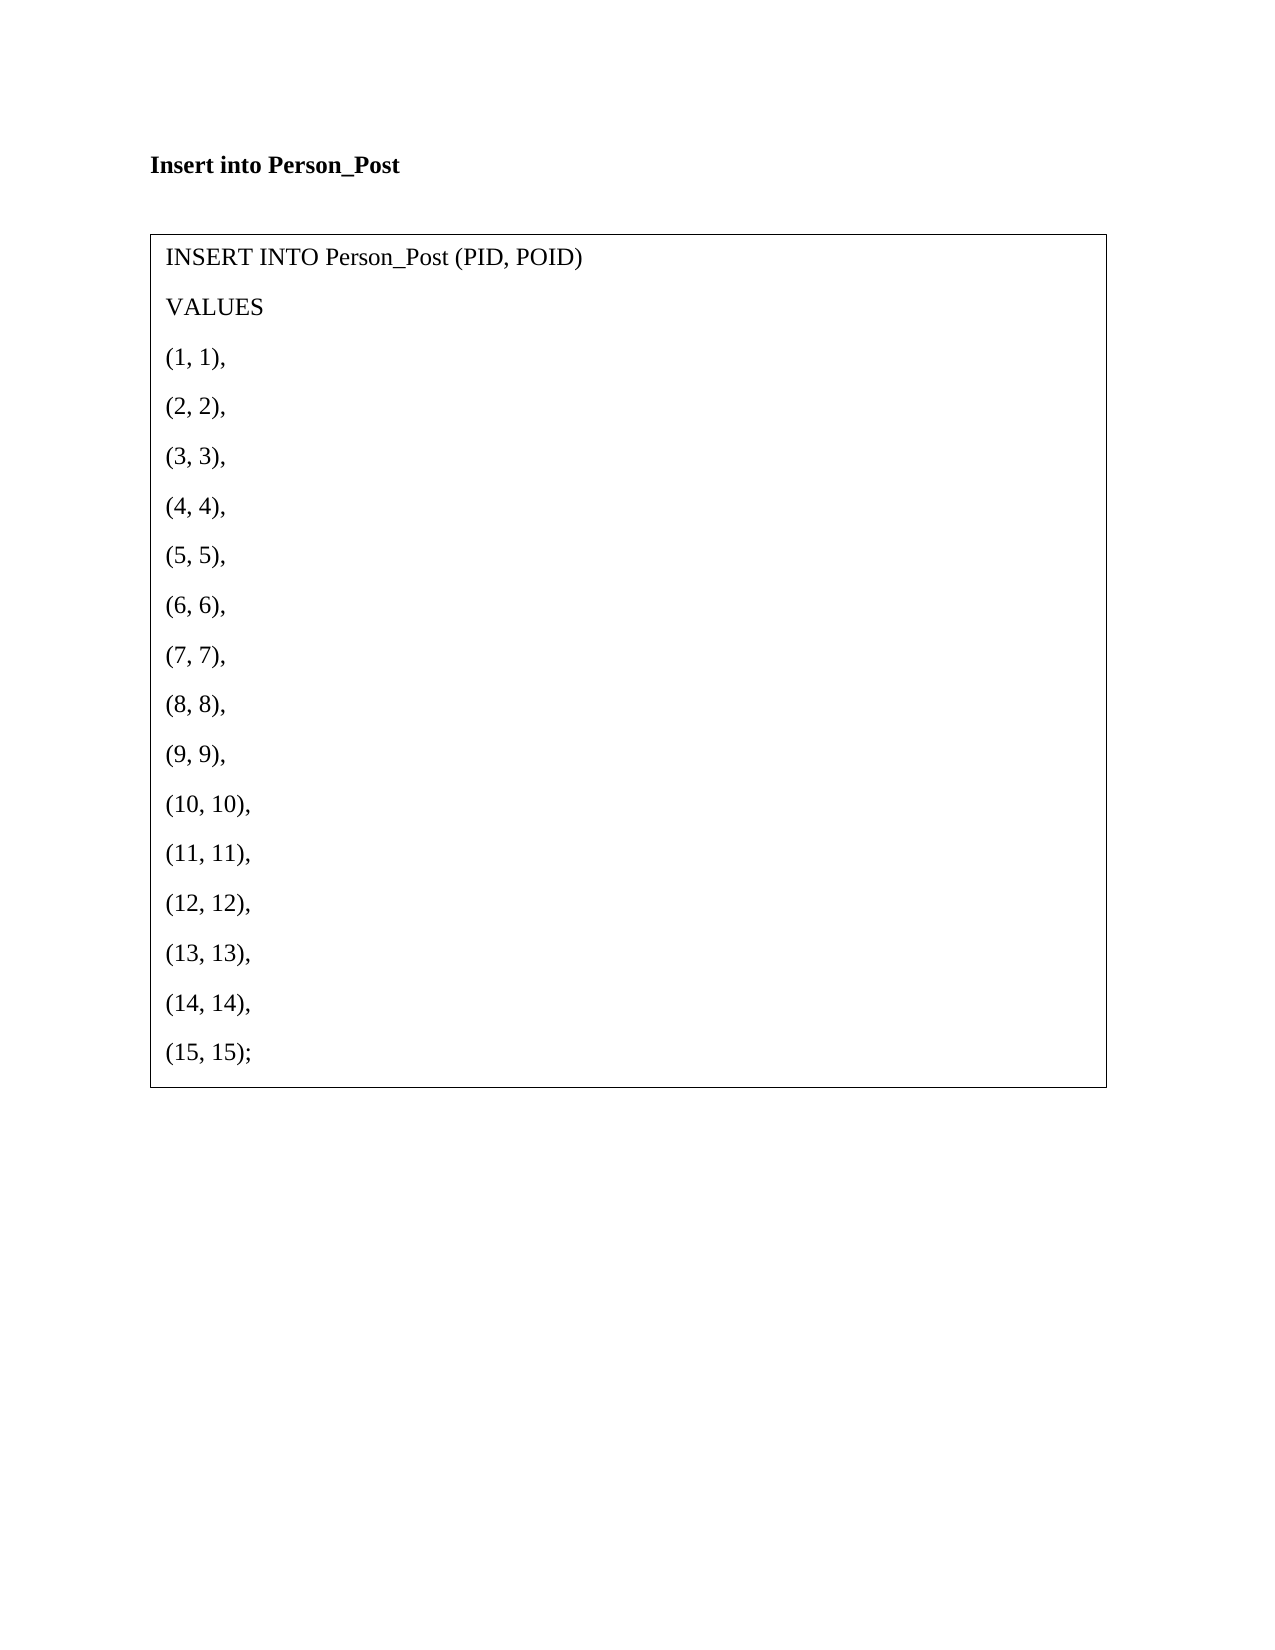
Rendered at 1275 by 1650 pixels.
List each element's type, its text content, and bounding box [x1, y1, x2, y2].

text Insert into Person_Post [150, 150, 1125, 179]
